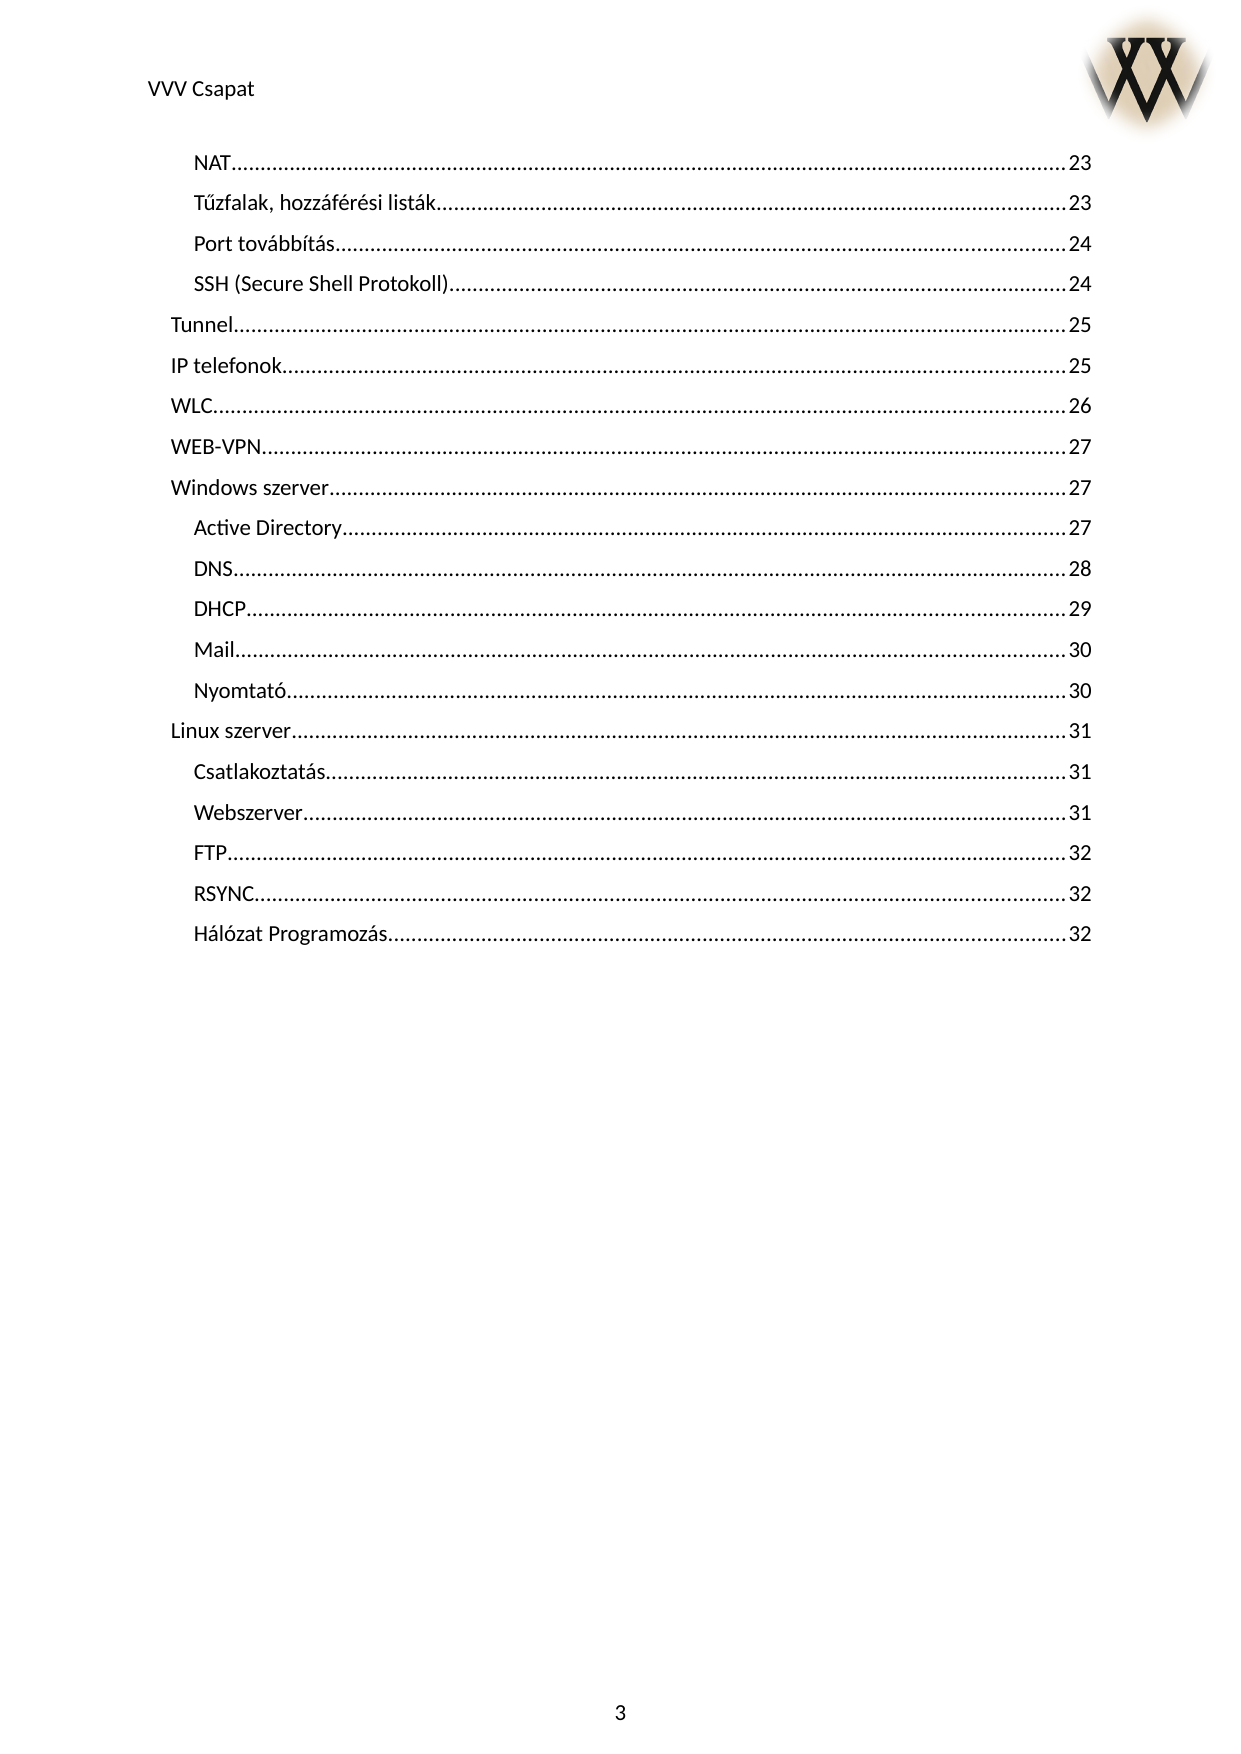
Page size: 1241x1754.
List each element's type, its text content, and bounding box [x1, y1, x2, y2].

text WEB-VPN 27 [171, 432, 1092, 460]
text Nyomtató 30 [193, 676, 1092, 704]
text DHCP 29 [193, 594, 1092, 623]
text Tűzfalak, hozzáférési listák 23 [193, 188, 1092, 216]
text Mail 30 [193, 635, 1092, 663]
text IP telefonok 25 [171, 351, 1092, 379]
text Windows szerver 27 [171, 473, 1092, 501]
text Tunnel 25 [171, 310, 1092, 338]
text Port továbbítás 24 [193, 229, 1092, 257]
text NAT 23 [193, 148, 1092, 176]
text Linux szerver 31 [171, 716, 1092, 744]
text Active Directory 27 [193, 513, 1092, 541]
text SSH (Secure Shell Protokoll) 24 [193, 269, 1092, 298]
text Hálózat Programozás 32 [193, 919, 1092, 948]
text Webszerver 31 [193, 798, 1092, 826]
text FTP 32 [193, 838, 1092, 866]
text DNS 28 [193, 554, 1092, 582]
picture [1106, 33, 1188, 115]
text Csatlakoztatás 31 [193, 757, 1092, 785]
text WLC 26 [171, 391, 1092, 419]
text RSYNC 32 [193, 879, 1092, 907]
